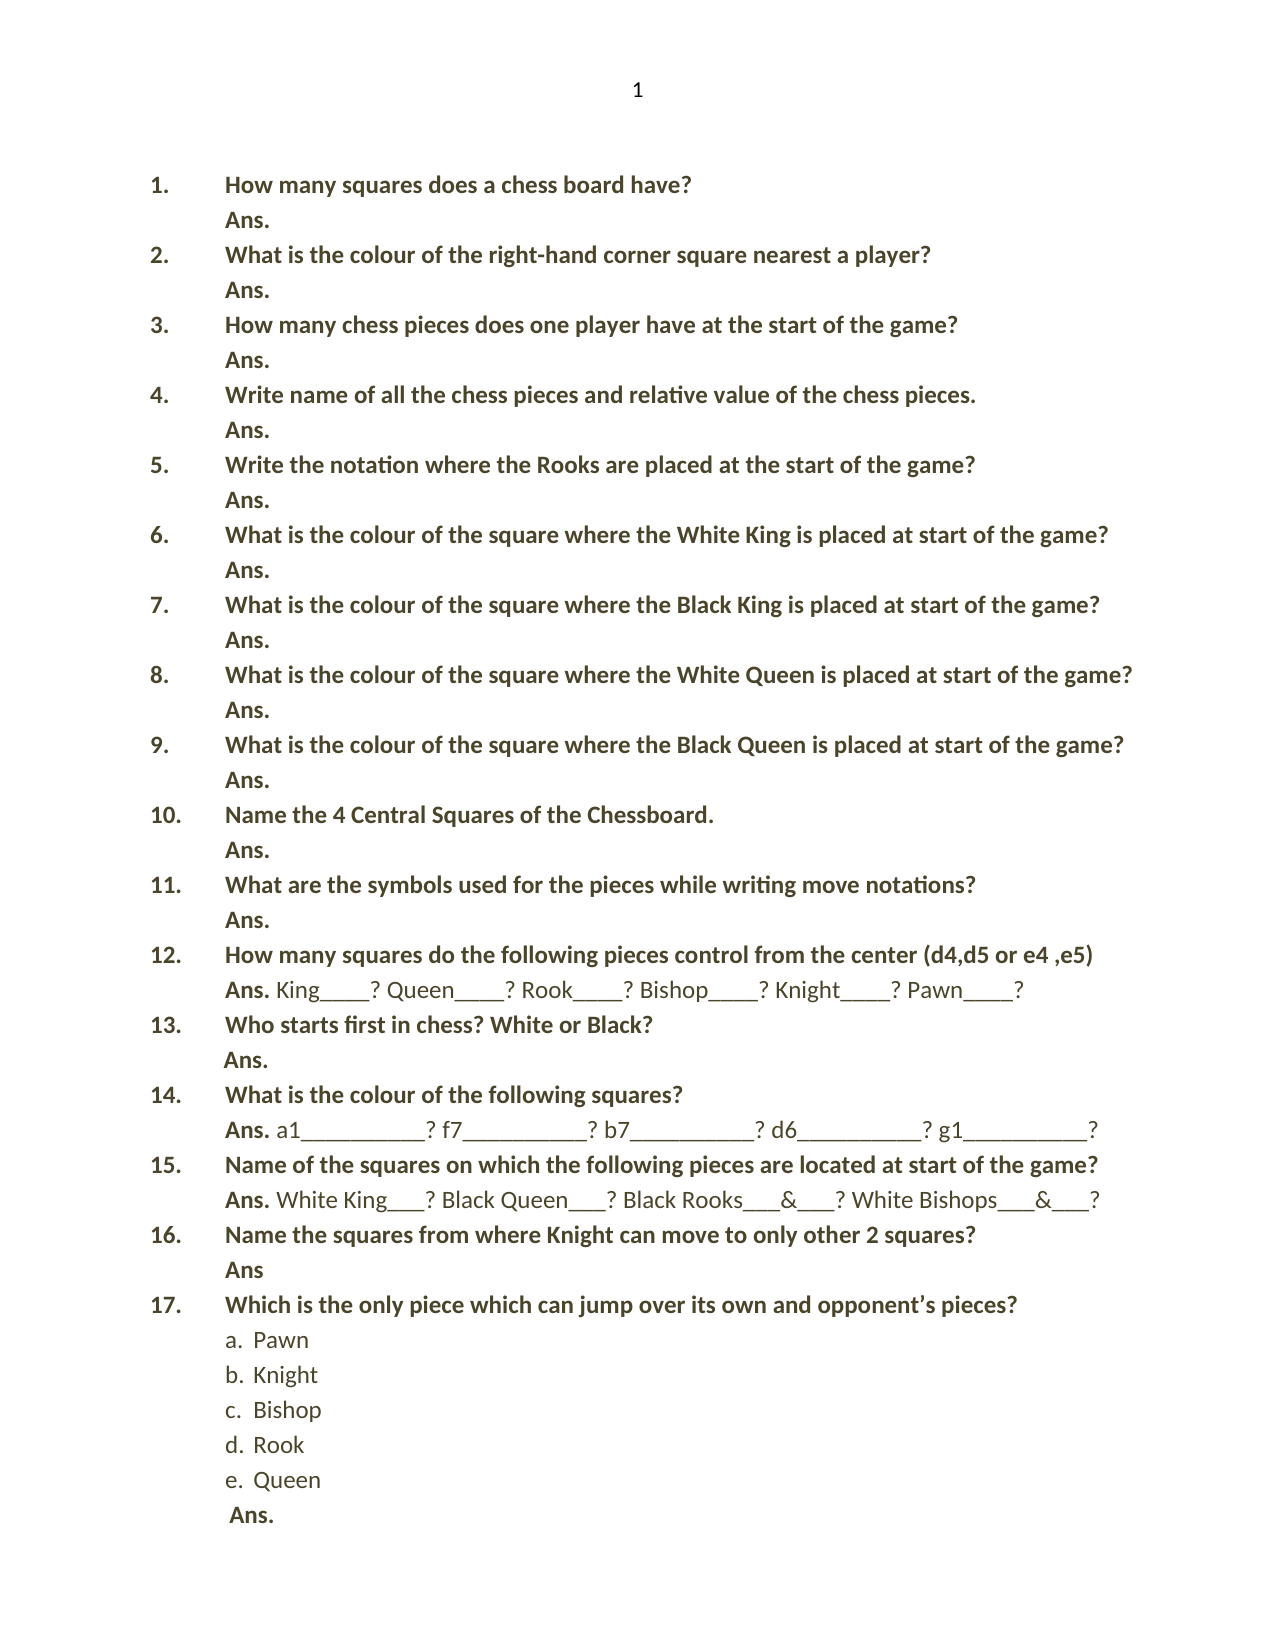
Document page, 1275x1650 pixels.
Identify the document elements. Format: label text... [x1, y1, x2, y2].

list Who starts first in chess? White or Black? Ans. [150, 1009, 1125, 1074]
list Queen [225, 1464, 1125, 1494]
list Name the squares from where Knight can move to only other 2 squares? Ans [150, 1219, 1125, 1284]
list What is the colour of the square where the White King is placed at start of the game? Ans. [150, 519, 1125, 584]
list How many chess pieces does one player have at the start of the game? Ans. [150, 309, 1125, 374]
list How many squares does a chess board have? Ans. [150, 169, 1125, 234]
list What is the colour of the square where the Black King is placed at start of the game? Ans. [150, 589, 1125, 654]
list Write the notation where the Rooks are placed at the start of the game? [150, 449, 1125, 479]
list Bishop [225, 1394, 1125, 1424]
list Rook [225, 1429, 1125, 1459]
list Which is the only piece which can jump over its own and opponent’s pieces? [150, 1289, 1125, 1319]
list What is the colour of the right-hand corner square nearest a player? Ans. [150, 239, 1125, 304]
list Ans. [225, 414, 1125, 444]
list Name of the squares on which the following pieces are located at start of the game? Ans. White King___? Black Queen___? Black Rooks___&___? White Bishops___&___? [150, 1149, 1125, 1214]
list Ans. [150, 1499, 1125, 1529]
list What is the colour of the square where the Black Queen is placed at start of the game? Ans. [150, 729, 1134, 794]
list Pawn [225, 1324, 1125, 1354]
list Write name of all the chess pieces and relative value of the chess pieces. [150, 379, 1125, 409]
list Knight [225, 1359, 1125, 1389]
list Ans. [225, 484, 1125, 514]
list How many squares do the following pieces control from the center (d4,d5 or e4 ,e5) Ans. King____? Queen____? Rook____? Bishop____? Knight____? Pawn____? [150, 939, 1125, 1004]
list What is the colour of the following squares? Ans. a1__________? f7__________? b7__________? d6__________? g1__________? [150, 1079, 1125, 1144]
list What is the colour of the square where the White Queen is placed at start of the game? Ans. [150, 659, 1144, 724]
list What are the symbols used for the pieces while writing move notations? Ans. [150, 869, 1125, 934]
list Name the 4 Central Squares of the Chessboard. Ans. [150, 799, 1125, 864]
